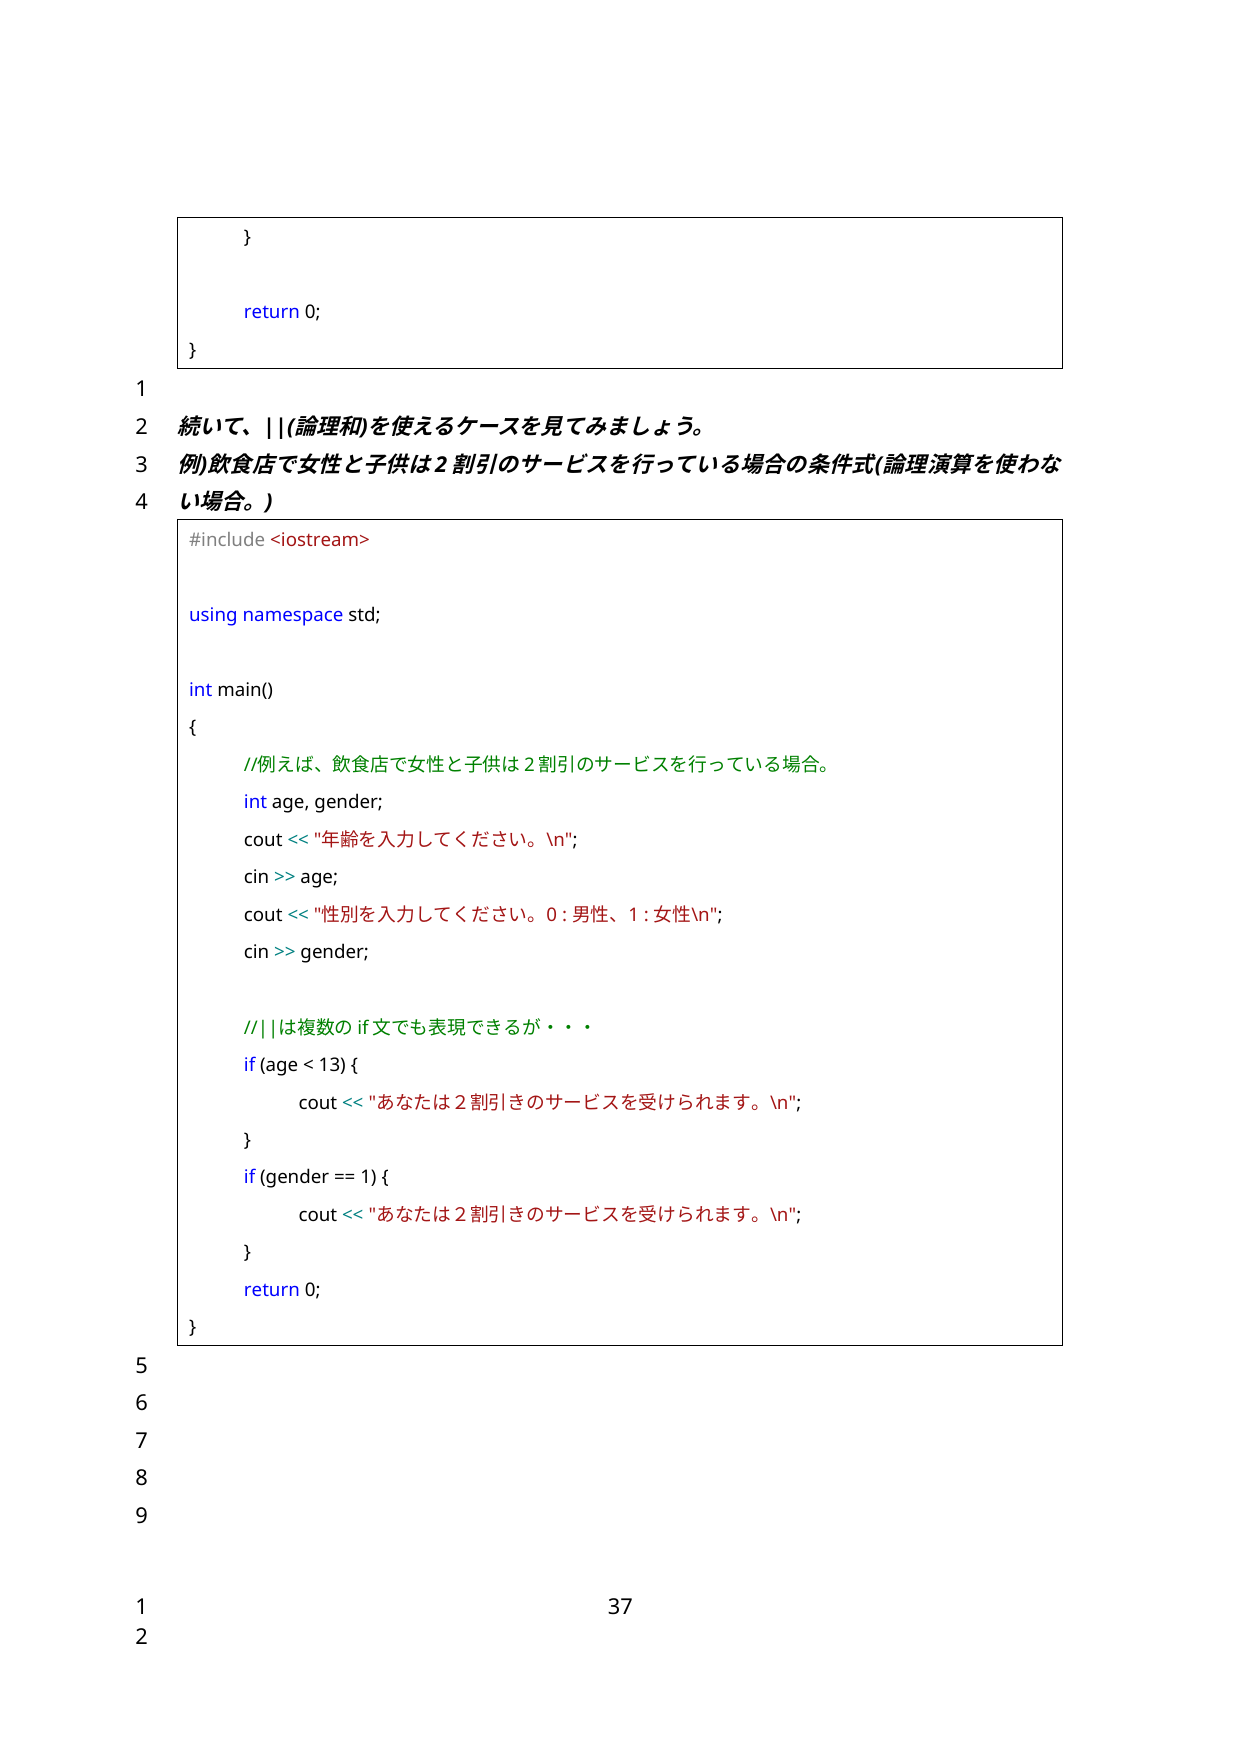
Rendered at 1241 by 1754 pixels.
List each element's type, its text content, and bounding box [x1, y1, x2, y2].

text 例)飲食店で女性と子供は2割引のサービスを行っている場合の条件式(論理演算を使わない場合。) [177, 444, 1063, 519]
text 続いて、||(論理和)を使えるケースを見てみましょう。 [177, 406, 1063, 444]
